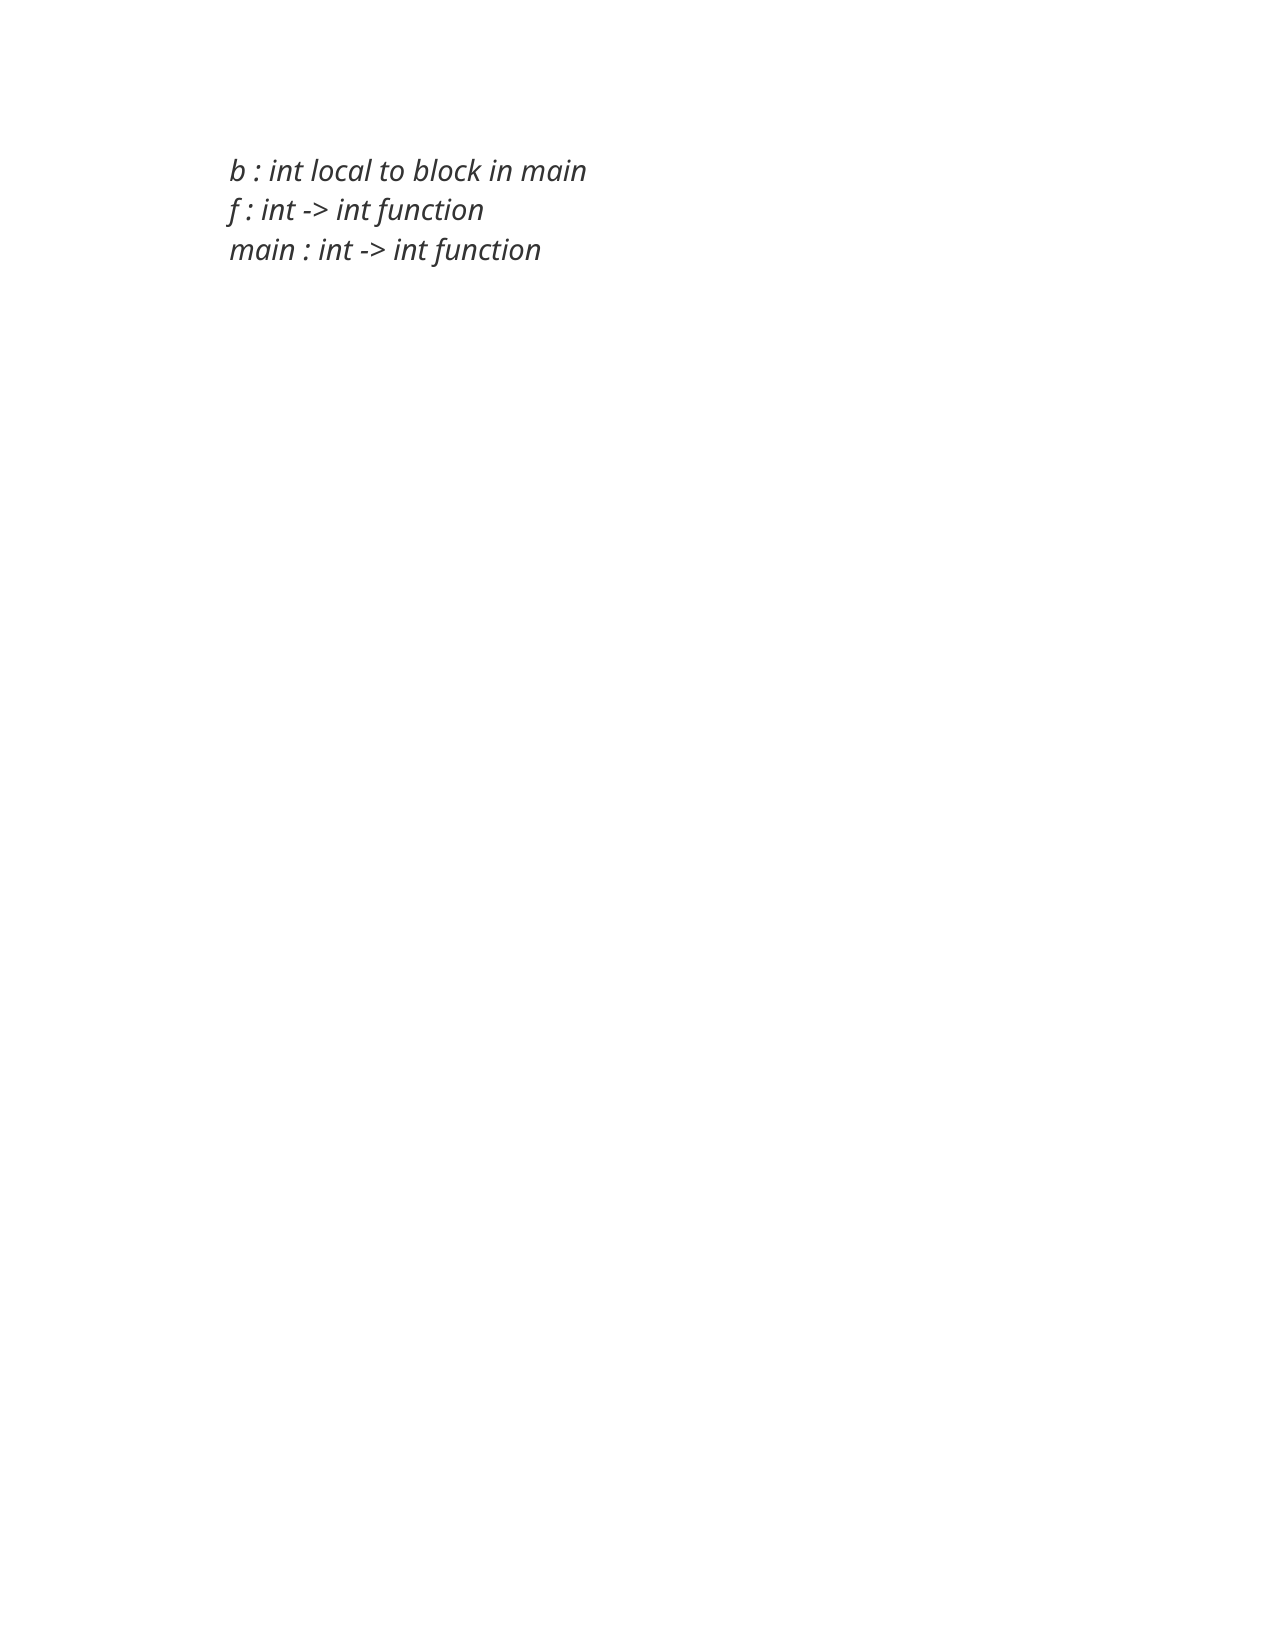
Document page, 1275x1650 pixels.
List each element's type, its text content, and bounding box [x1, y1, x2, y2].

list main : int -> int function [229, 229, 1125, 269]
list b : int local to block in main [229, 150, 1125, 190]
list f : int -> int function [229, 190, 1125, 229]
